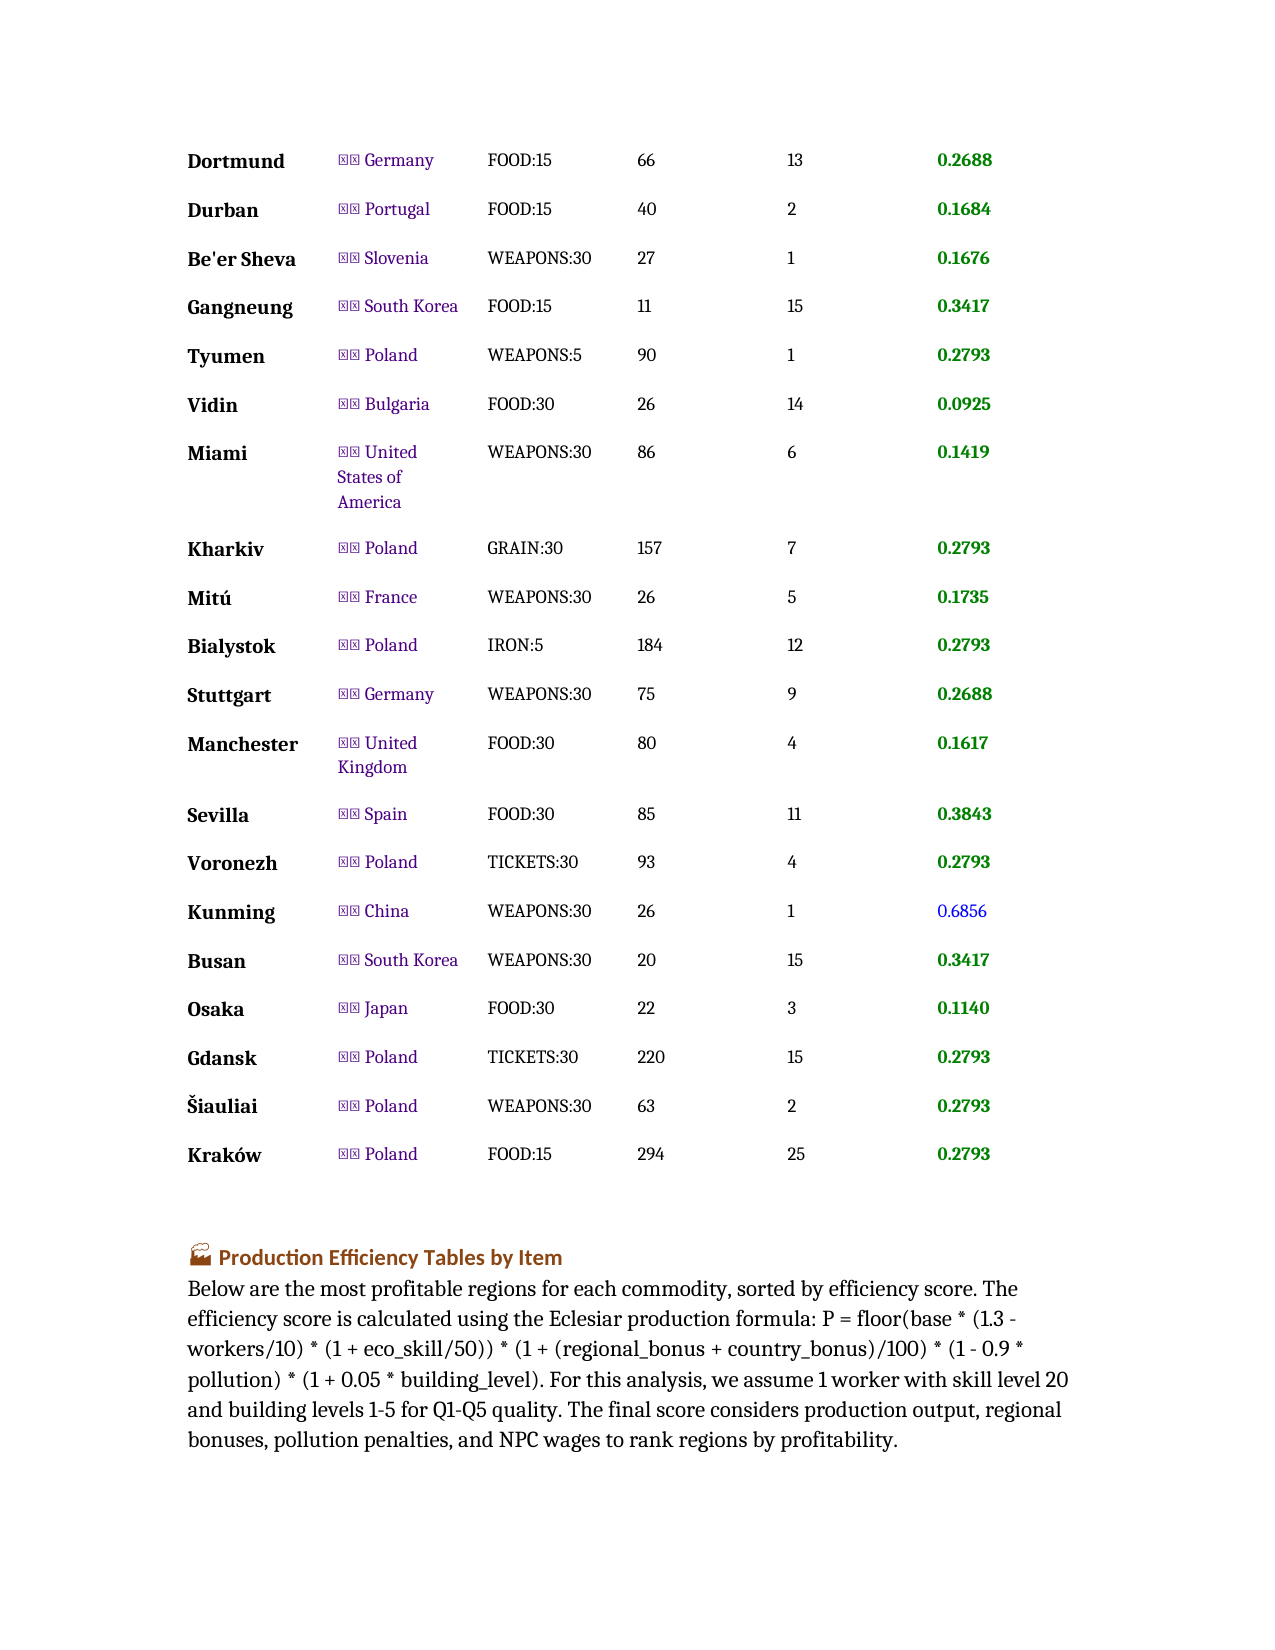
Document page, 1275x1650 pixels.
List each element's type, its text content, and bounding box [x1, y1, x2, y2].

table_cell 0.6856 [926, 901, 1076, 949]
table_cell 🇵🇹 Portugal [326, 199, 476, 247]
table_cell FOOD:15 [476, 199, 626, 247]
table_cell WEAPONS:5 [476, 345, 626, 393]
table_cell 1 [776, 247, 926, 296]
table_cell 4 [776, 732, 926, 803]
table_cell Kharkiv [176, 538, 326, 586]
table_cell 26 [626, 901, 776, 949]
table_cell 11 [626, 296, 776, 344]
table_cell WEAPONS:30 [476, 949, 626, 998]
table_cell 26 [626, 393, 776, 442]
table_cell 13 [776, 150, 926, 199]
subtitle 🏭 Production Efficiency Tables by Item [187, 1243, 1087, 1272]
table_cell 11 [776, 803, 926, 852]
table_cell 66 [626, 150, 776, 199]
table_cell 75 [626, 684, 776, 732]
table_cell 20 [626, 949, 776, 998]
table_cell Dortmund [176, 150, 326, 199]
table_cell 15 [776, 949, 926, 998]
table_cell 22 [626, 998, 776, 1047]
table_cell 🇩🇪 Germany [326, 150, 476, 199]
table_cell Be'er Sheva [176, 247, 326, 296]
table_cell 85 [626, 803, 776, 852]
table_cell 0.2793 [926, 635, 1076, 684]
table_cell 🇺🇸 United States of America [326, 442, 476, 538]
table_cell 🇵🇱 Poland [326, 345, 476, 393]
table_cell Vidin [176, 393, 326, 442]
table_cell 0.2793 [926, 538, 1076, 586]
table_cell 90 [626, 345, 776, 393]
table_cell Kraków [176, 1144, 326, 1192]
table_cell 157 [626, 538, 776, 586]
table_cell 🇵🇱 Poland [326, 1144, 476, 1192]
table_cell 15 [776, 296, 926, 344]
table_cell 🇰🇷 South Korea [326, 296, 476, 344]
table_cell 🇯🇵 Japan [326, 998, 476, 1047]
table_cell 5 [776, 586, 926, 635]
table_cell 0.1684 [926, 199, 1076, 247]
table_cell 🇵🇱 Poland [326, 1095, 476, 1144]
table_cell 1 [776, 901, 926, 949]
table_cell WEAPONS:30 [476, 901, 626, 949]
table_cell 0.3417 [926, 296, 1076, 344]
table_cell 🇵🇱 Poland [326, 538, 476, 586]
table_cell 0.2793 [926, 852, 1076, 901]
table_cell 3 [776, 998, 926, 1047]
table_cell FOOD:15 [476, 150, 626, 199]
table_cell 0.2688 [926, 150, 1076, 199]
table_cell TICKETS:30 [476, 852, 626, 901]
table_cell FOOD:15 [476, 296, 626, 344]
table_cell 0.0925 [926, 393, 1076, 442]
table_cell GRAIN:30 [476, 538, 626, 586]
table_cell 0.1617 [926, 732, 1076, 803]
table_cell Tyumen [176, 345, 326, 393]
table_cell 0.1676 [926, 247, 1076, 296]
table_cell 0.2688 [926, 684, 1076, 732]
table_cell 1 [776, 345, 926, 393]
table_cell Bialystok [176, 635, 326, 684]
table_cell Sevilla [176, 803, 326, 852]
table_cell IRON:5 [476, 635, 626, 684]
text Below are the most profitable regions for each commodity, sorted by efficiency score. The efficiency score is calculated using the Eclesiar production formula: P = floor(base * (1.3 - workers/10) * (1 + eco_skill/50)) * (1 + (regional_bonus + country_bonus)/100) * (1 - 0.9 * pollution) * (1 + 0.05 * building_level). For this analysis, we assume 1 worker with skill level 20 and building levels 1-5 for Q1-Q5 quality. The final score considers production output, regional bonuses, pollution penalties, and NPC wages to rank regions by profitability. [187, 1276, 1087, 1453]
table_cell WEAPONS:30 [476, 1095, 626, 1144]
table_cell 93 [626, 852, 776, 901]
table_cell Durban [176, 199, 326, 247]
table_cell Busan [176, 949, 326, 998]
table_cell WEAPONS:30 [476, 684, 626, 732]
table_cell 25 [776, 1144, 926, 1192]
table_cell FOOD:30 [476, 393, 626, 442]
table_cell Stuttgart [176, 684, 326, 732]
table_cell FOOD:30 [476, 803, 626, 852]
table_cell 0.1735 [926, 586, 1076, 635]
table_cell 2 [776, 199, 926, 247]
table_cell 🇪🇸 Spain [326, 803, 476, 852]
table_cell 0.2793 [926, 1047, 1076, 1095]
table_cell 0.3843 [926, 803, 1076, 852]
table_cell 12 [776, 635, 926, 684]
table_cell 🇵🇱 Poland [326, 1047, 476, 1095]
table_cell 0.3417 [926, 949, 1076, 998]
table_cell 9 [776, 684, 926, 732]
table_cell WEAPONS:30 [476, 586, 626, 635]
table_cell 184 [626, 635, 776, 684]
table_cell Voronezh [176, 852, 326, 901]
table_cell Kunming [176, 901, 326, 949]
table_cell 7 [776, 538, 926, 586]
table_cell 🇵🇱 Poland [326, 852, 476, 901]
table_cell 0.2793 [926, 1144, 1076, 1192]
table_cell Manchester [176, 732, 326, 803]
table_cell 🇸🇮 Slovenia [326, 247, 476, 296]
table_cell Šiauliai [176, 1095, 326, 1144]
table_cell 4 [776, 852, 926, 901]
table_cell 15 [776, 1047, 926, 1095]
table_cell 🇨🇳 China [326, 901, 476, 949]
table_cell 🇵🇱 Poland [326, 635, 476, 684]
table_cell FOOD:15 [476, 1144, 626, 1192]
table_cell 🇰🇷 South Korea [326, 949, 476, 998]
table_cell 63 [626, 1095, 776, 1144]
table_cell 220 [626, 1047, 776, 1095]
table_cell WEAPONS:30 [476, 247, 626, 296]
table_cell Miami [176, 442, 326, 538]
table_cell 0.1140 [926, 998, 1076, 1047]
table_cell 🇬🇧 United Kingdom [326, 732, 476, 803]
table_cell Mitú [176, 586, 326, 635]
table_cell 6 [776, 442, 926, 538]
table_cell 294 [626, 1144, 776, 1192]
table_cell Gangneung [176, 296, 326, 344]
table_cell 14 [776, 393, 926, 442]
table_cell 2 [776, 1095, 926, 1144]
table_cell TICKETS:30 [476, 1047, 626, 1095]
table_cell 0.1419 [926, 442, 1076, 538]
table_cell WEAPONS:30 [476, 442, 626, 538]
table_cell 🇩🇪 Germany [326, 684, 476, 732]
table_cell 0.2793 [926, 1095, 1076, 1144]
table_cell 26 [626, 586, 776, 635]
table_cell 🇧🇬 Bulgaria [326, 393, 476, 442]
table_cell 🇫🇷 France [326, 586, 476, 635]
table_cell 40 [626, 199, 776, 247]
table_cell 86 [626, 442, 776, 538]
table_cell FOOD:30 [476, 998, 626, 1047]
table_cell Gdansk [176, 1047, 326, 1095]
table_cell FOOD:30 [476, 732, 626, 803]
table_cell 27 [626, 247, 776, 296]
table_cell Osaka [176, 998, 326, 1047]
table_cell 0.2793 [926, 345, 1076, 393]
table_cell 80 [626, 732, 776, 803]
